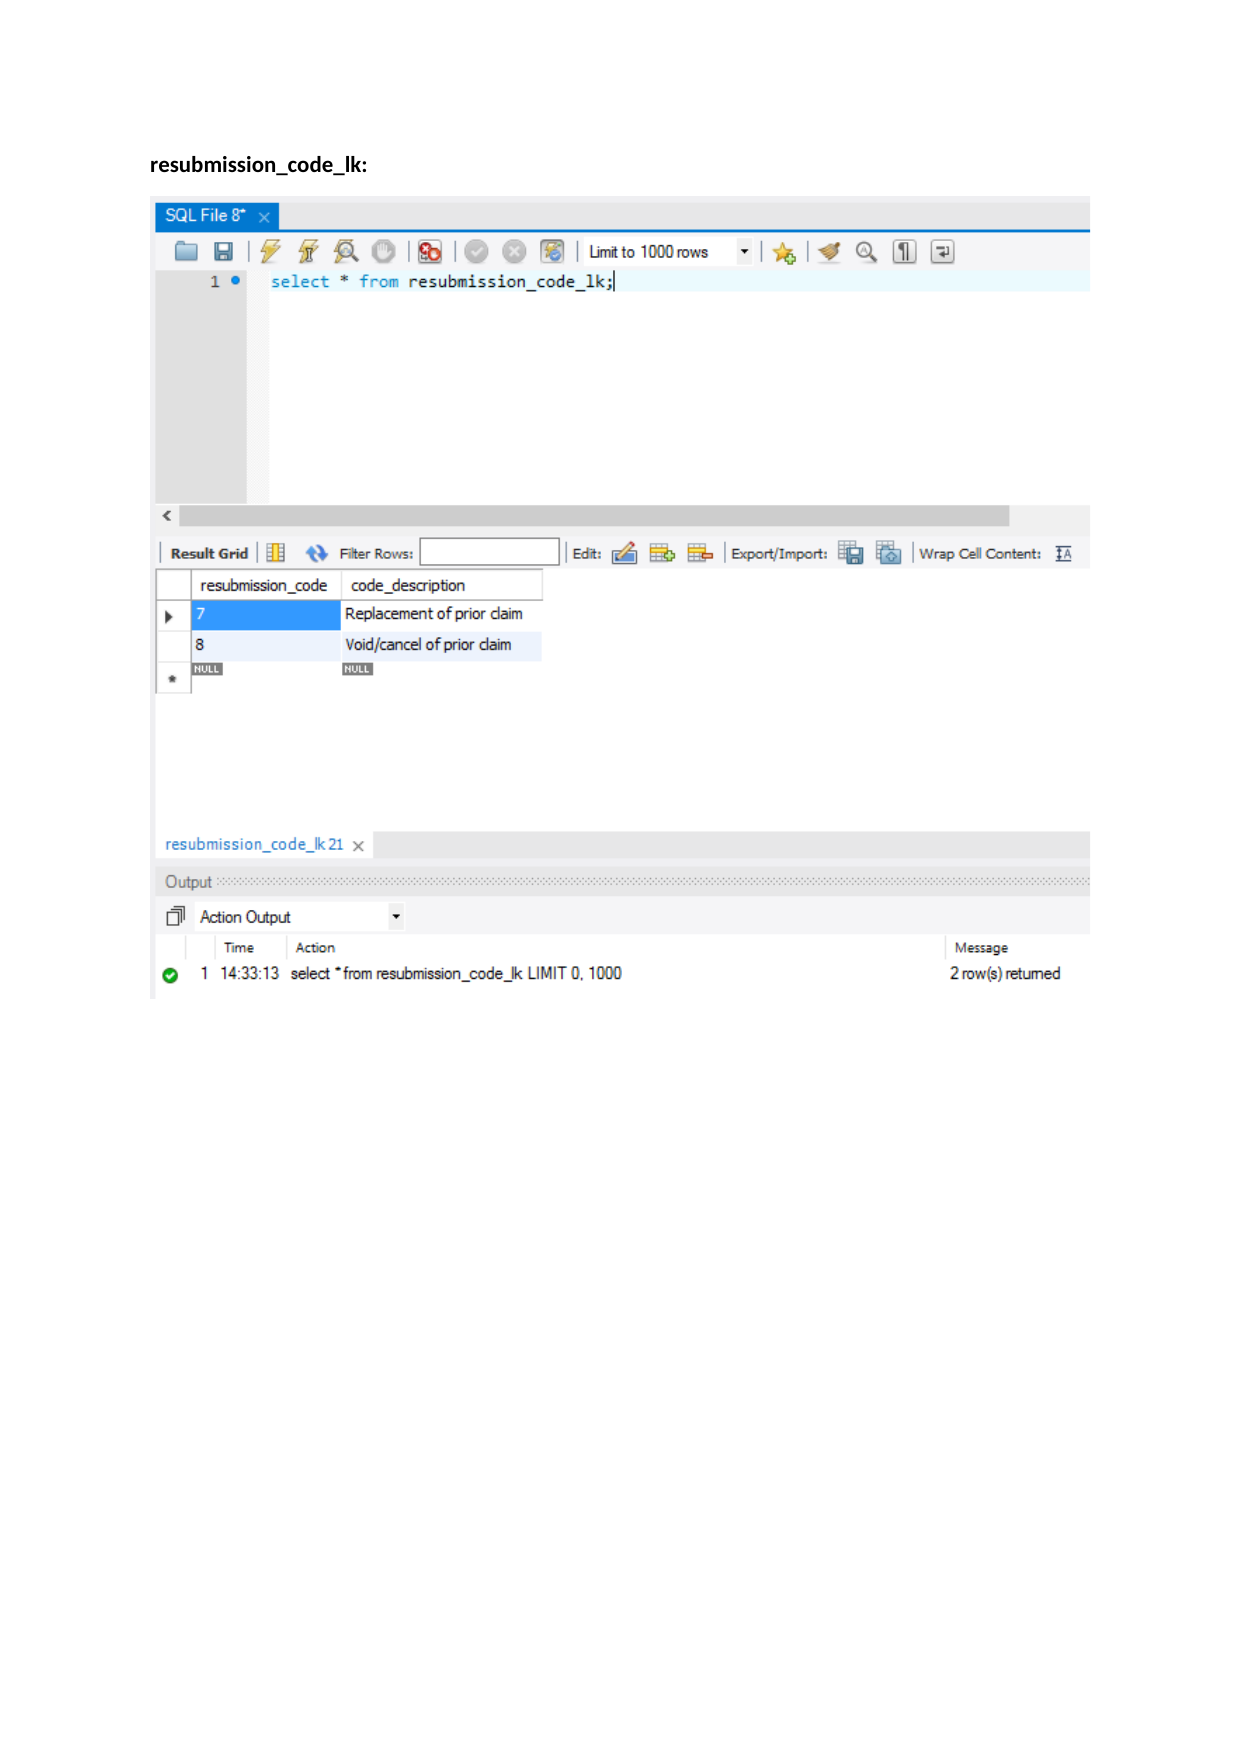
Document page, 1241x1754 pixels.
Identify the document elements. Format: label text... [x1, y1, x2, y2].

text resubmission_code_lk: [150, 150, 1090, 178]
picture [150, 196, 1091, 999]
